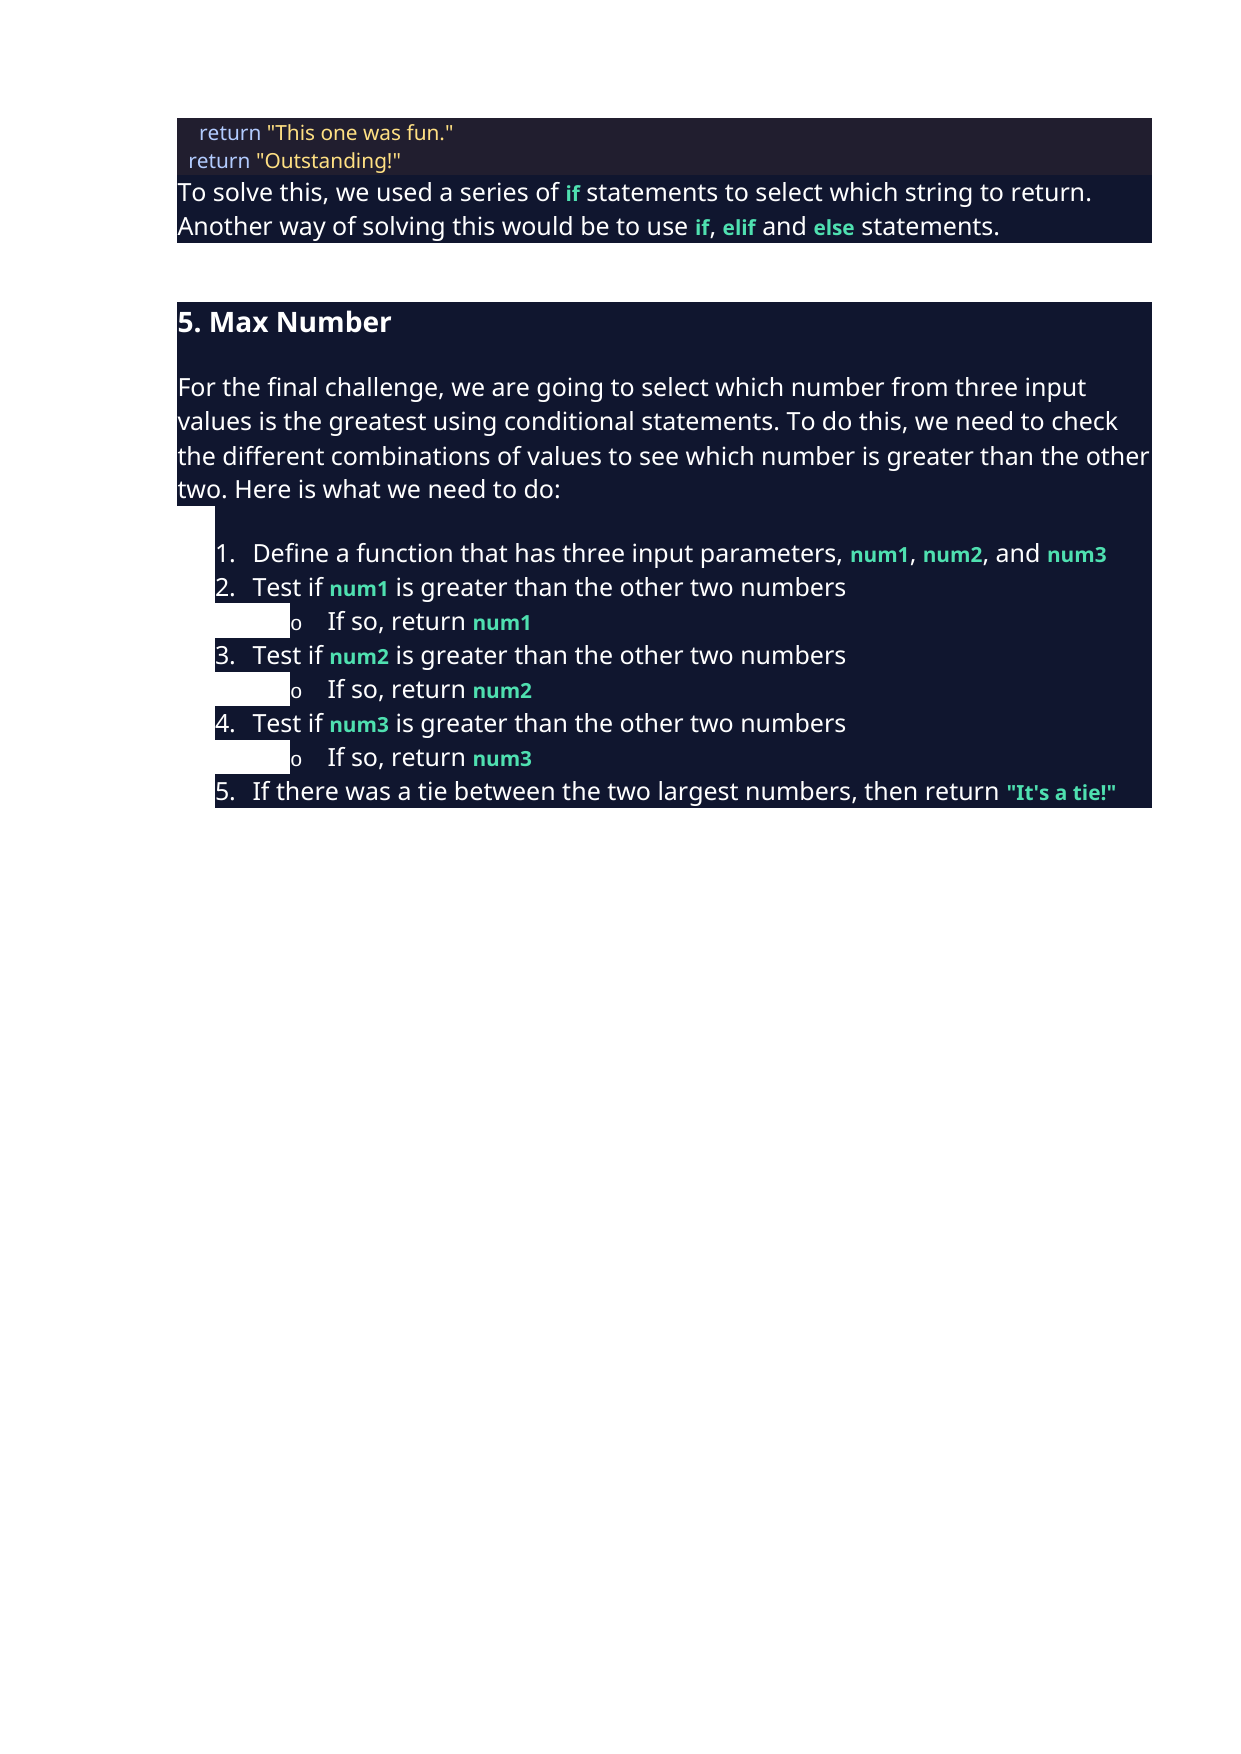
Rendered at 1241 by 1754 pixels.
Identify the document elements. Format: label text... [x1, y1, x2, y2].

text To solve this, we used a series of if statements to select which string to return. Another way of solving this would be to use if, elif and else statements. [177, 175, 1152, 243]
subtitle 5. Max Number [177, 302, 1152, 341]
list If there was a tie between the two largest numbers, then return "It's a tie!" [215, 774, 1152, 808]
list Test if num1 is greater than the other two numbers [215, 569, 1152, 603]
list If so, return num2 [290, 672, 1152, 706]
text For the final challenge, we are going to select which number from three input values is the greatest using conditional statements. To do this, we need to check the different combinations of values to see which number is greater than the other two. Here is what we need to do: [177, 370, 1152, 506]
list Define a function that has three input parameters, num1, num2, and num3 [215, 535, 1152, 569]
list If so, return num1 [290, 603, 1152, 638]
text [177, 118, 1152, 175]
list Test if num2 is greater than the other two numbers [215, 638, 1152, 672]
list If so, return num3 [290, 740, 1152, 774]
list Test if num3 is greater than the other two numbers [215, 706, 1152, 740]
